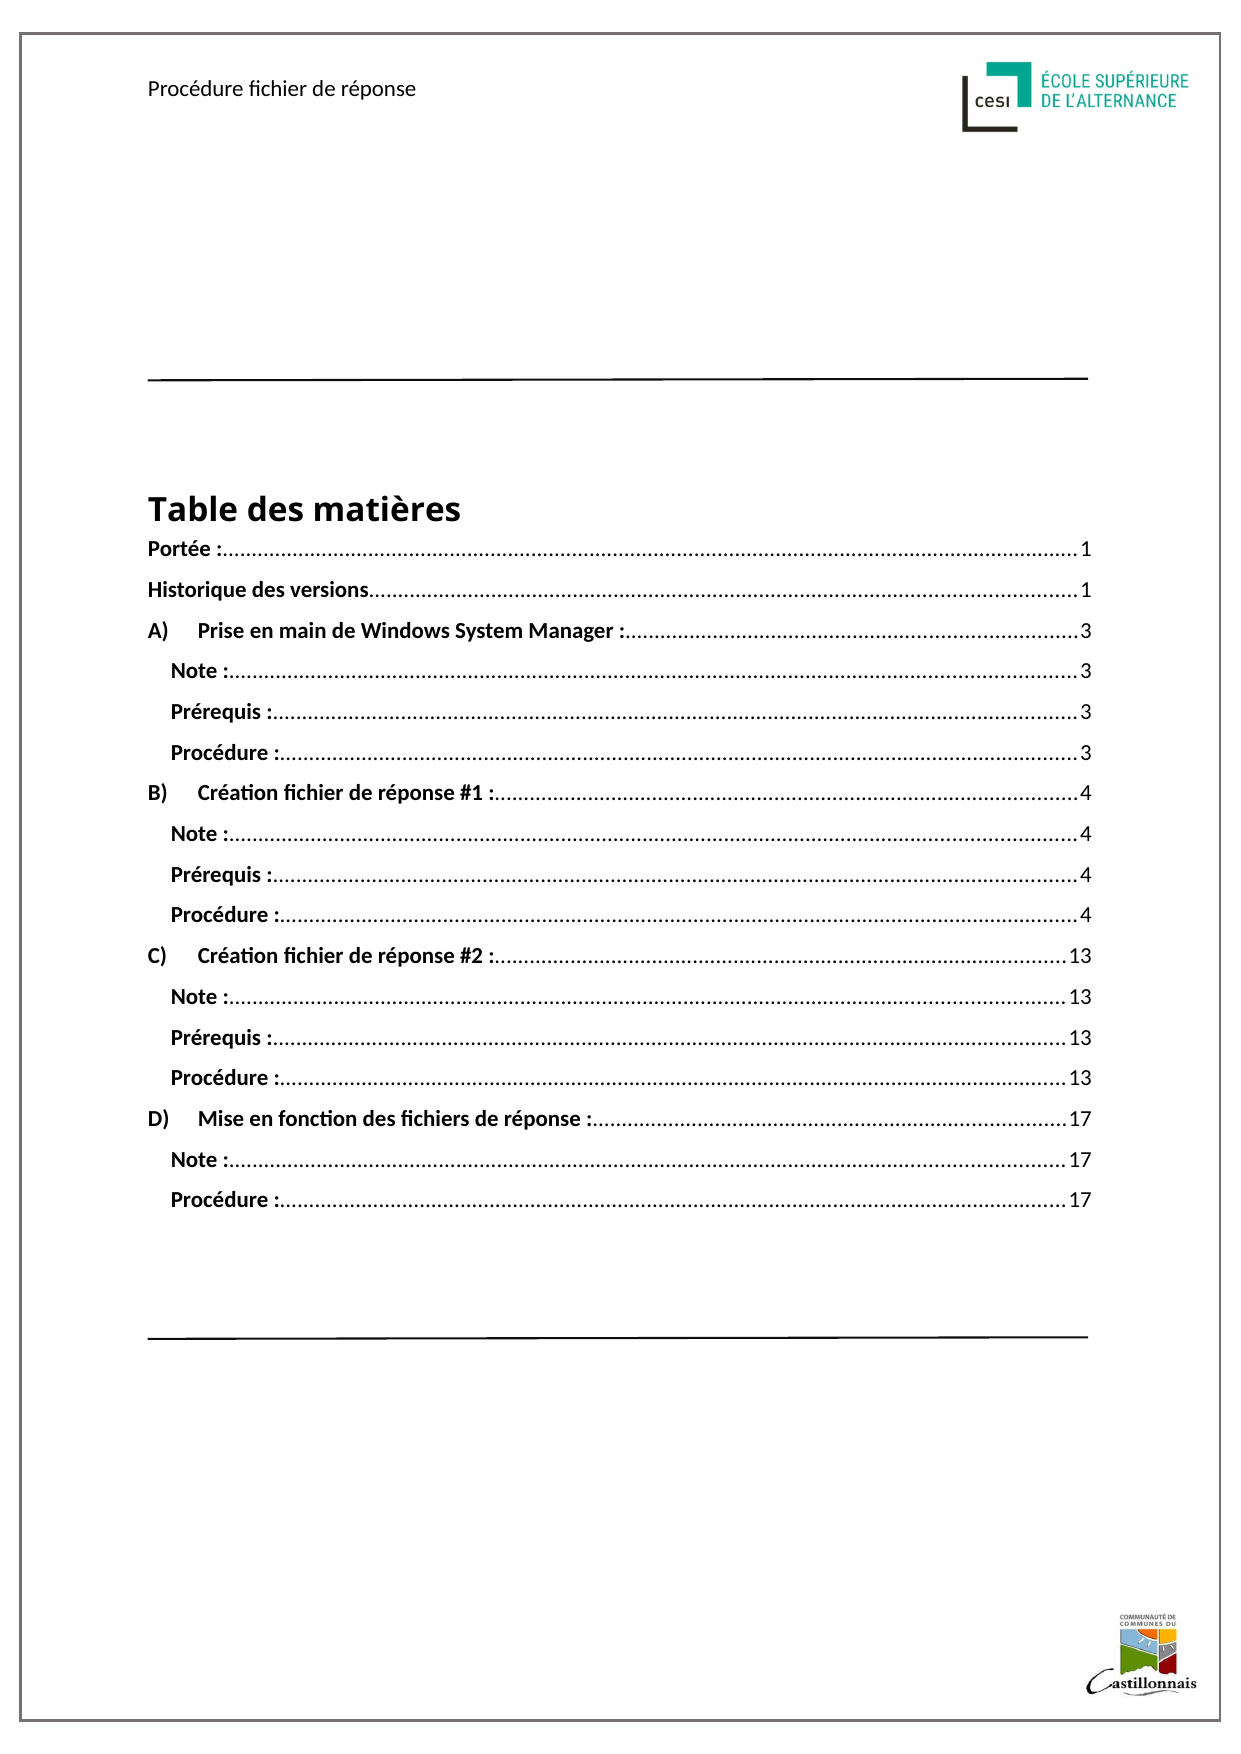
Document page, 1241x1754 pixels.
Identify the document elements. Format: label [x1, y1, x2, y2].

picture [951, 56, 1199, 138]
picture [1081, 1605, 1200, 1704]
